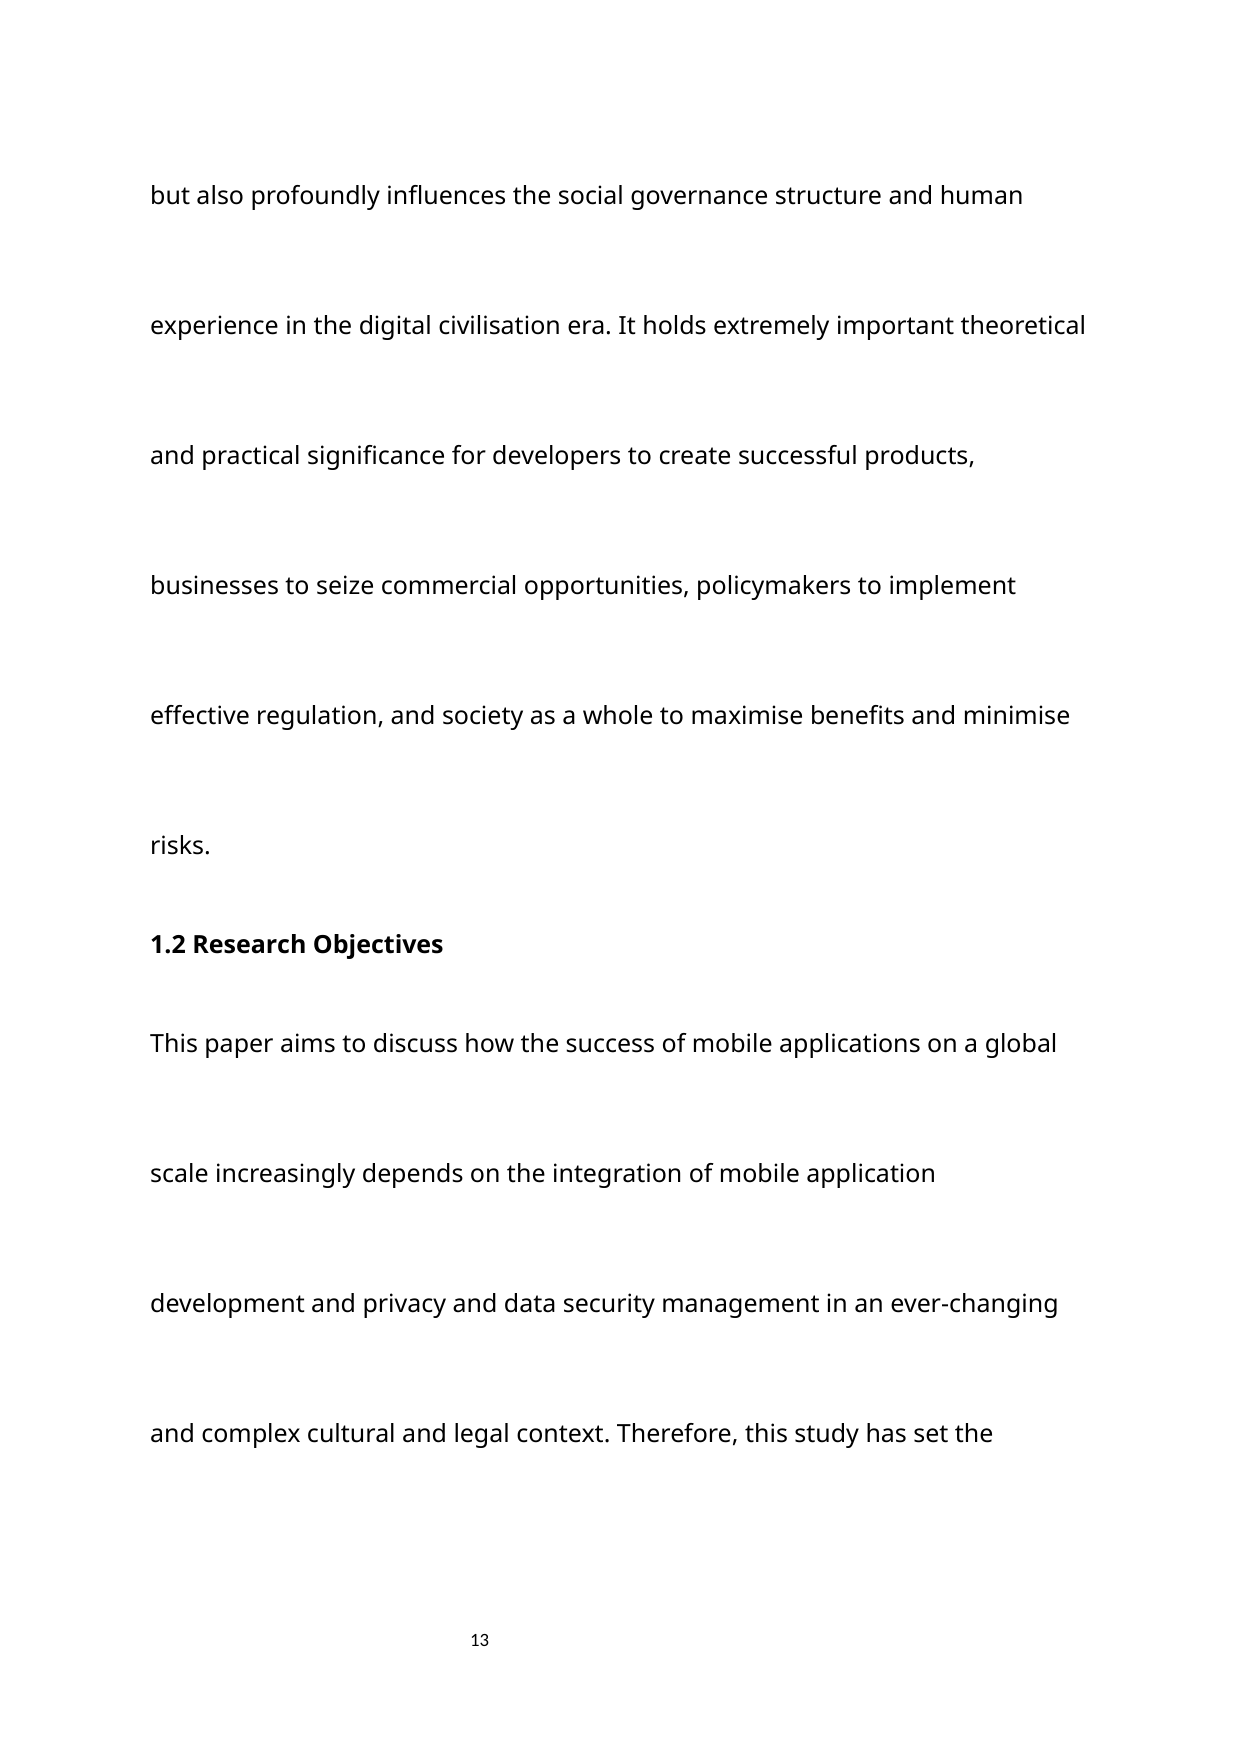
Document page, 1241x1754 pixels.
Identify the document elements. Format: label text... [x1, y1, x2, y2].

list 1.2 Research Objectives [150, 911, 1090, 976]
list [150, 162, 1090, 877]
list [150, 1010, 1090, 1465]
